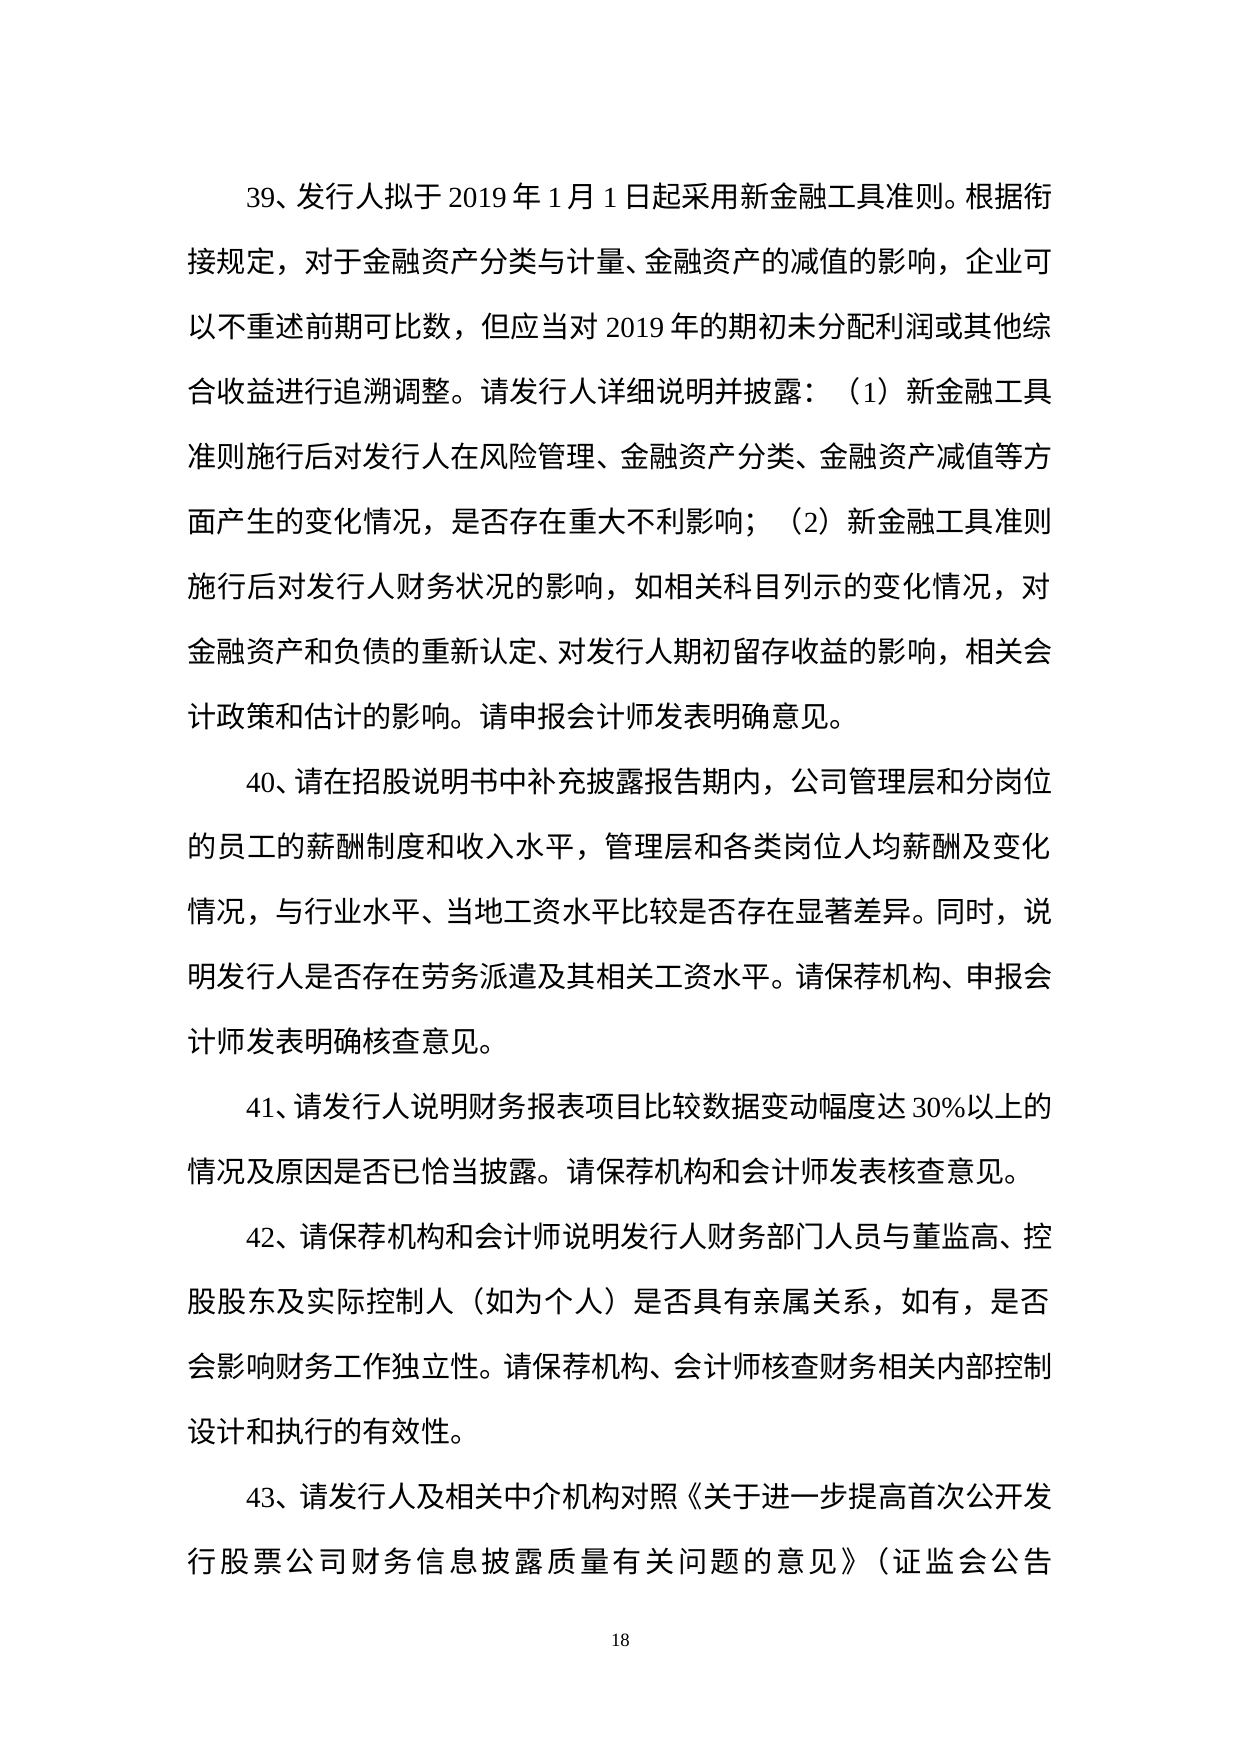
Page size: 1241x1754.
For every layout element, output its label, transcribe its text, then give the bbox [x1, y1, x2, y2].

text 39、发行人拟于2019年1月1日起采用新金融工具准则。根据衔接规定，对于金融资产分类与计量、金融资产的减值的影响，企业可以不重述前期可比数，但应当对2019年的期初未分配利润或其他综合收益进行追溯调整。请发行人详细说明并披露：（1）新金融工具准则施行后对发行人在风险管理、金融资产分类、金融资产减值等方面产生的变化情况，是否存在重大不利影响；（2）新金融工具准则施行后对发行人财务状况的影响，如相关科目列示的变化情况，对金融资产和负债的重新认定、对发行人期初留存收益的影响，相关会计政策和估计的影响。请申报会计师发表明确意见。 [187, 552, 1053, 1137]
text 41、请发行人说明财务报表项目比较数据变动幅度达30%以上的情况及原因是否已恰当披露。请保荐机构和会计师发表核查意见。 [187, 1462, 1053, 1592]
text 38、请在招股说明书中结合会计师事务所的审计意见类型披露“关键审计事项”。请申报会计师说明“关键审计事项”的“审计应对”中各项具体审计程序的具体情况、事实结果、审计结论，是否存在较大审计差异或调整情况，对形成审计意见是否有重大影响。请保荐机构核实上述情况，分析说明上述事项是否属于影响投资者价值判断和投资决策的重要信息并已充分披露。 [187, 162, 1053, 552]
text 40、请在招股说明书中补充披露报告期内，公司管理层和分岗位的员工的薪酬制度和收入水平，管理层和各类岗位人均薪酬及变化情况，与行业水平、当地工资水平比较是否存在显著差异。同时，说明发行人是否存在劳务派遣及其相关工资水平。请保荐机构、申报会计师发表明确核查意见。 [187, 1137, 1053, 1462]
